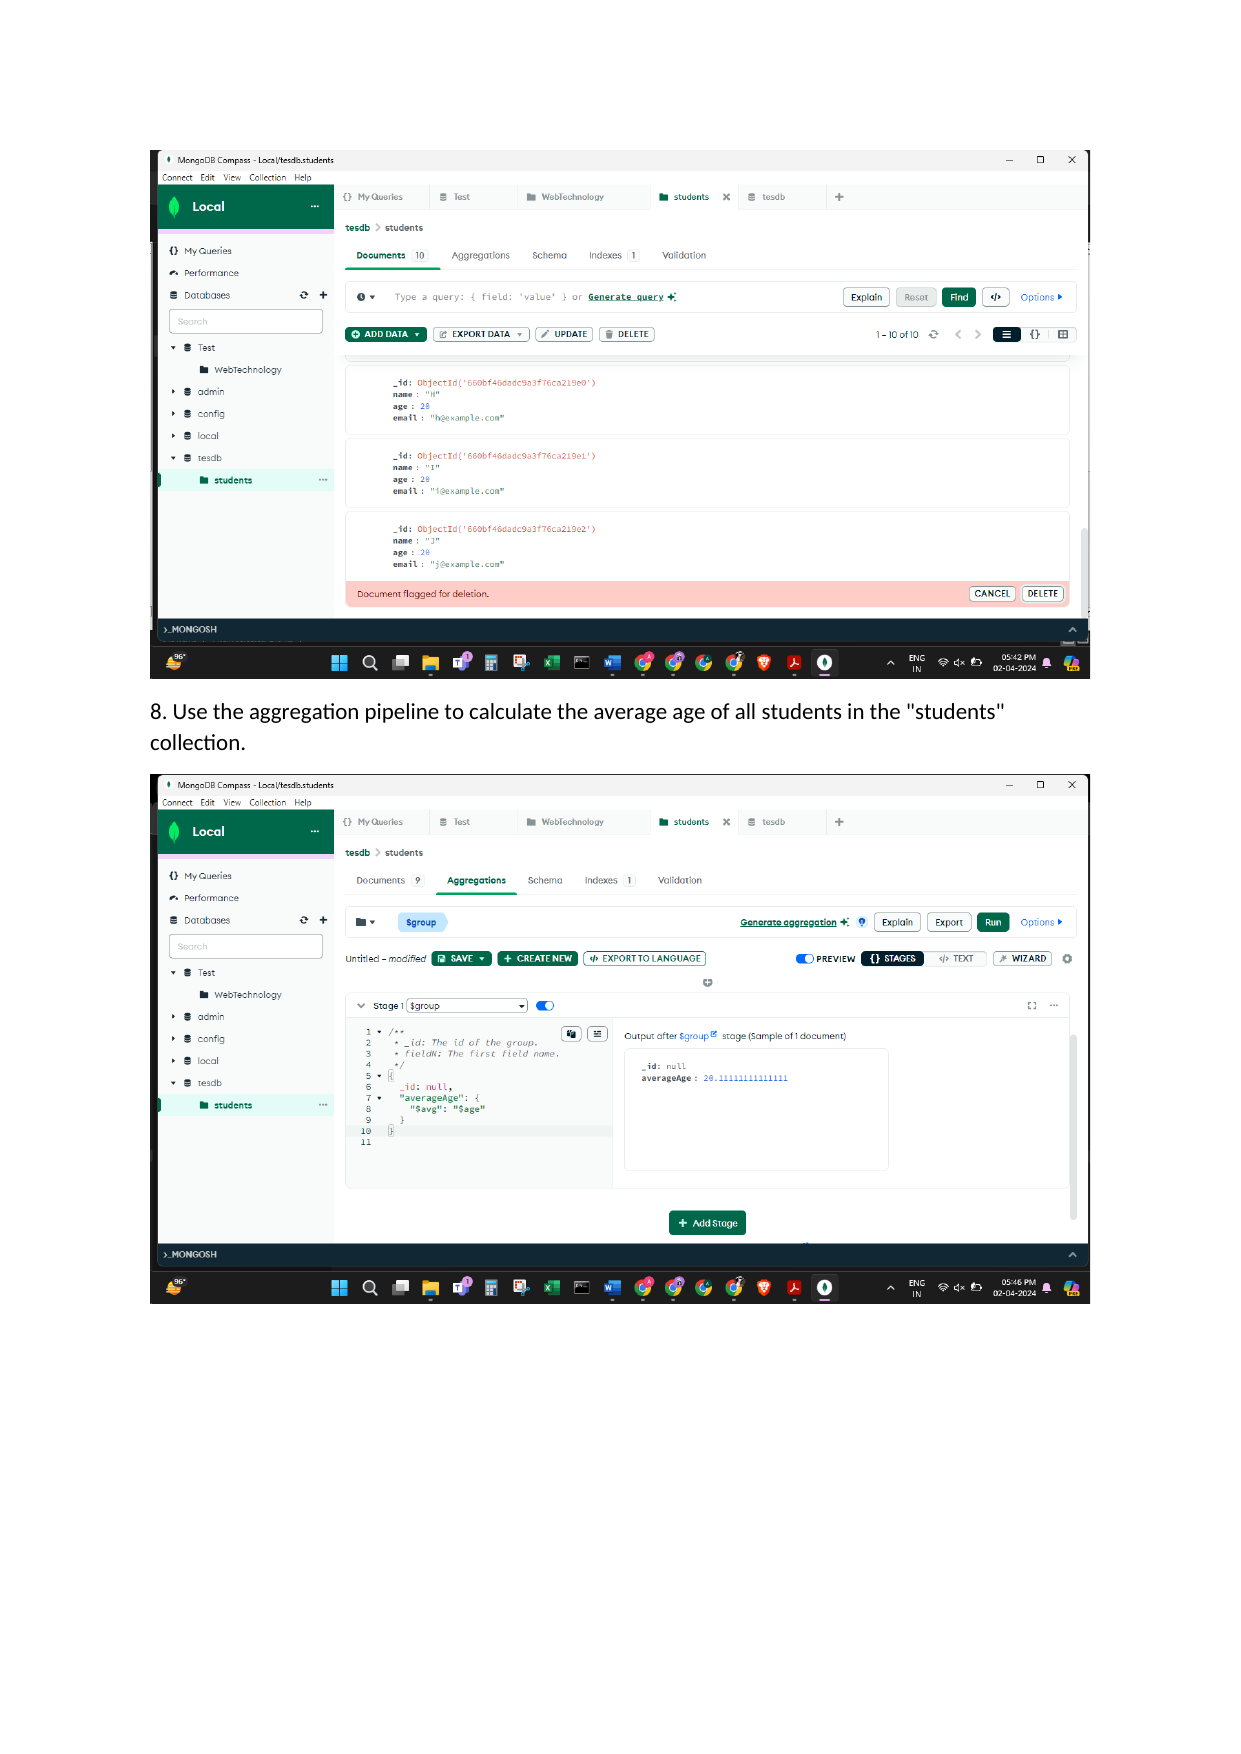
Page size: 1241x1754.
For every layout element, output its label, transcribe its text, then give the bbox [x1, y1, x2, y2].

text 8. Use the aggregation pipeline to calculate the average age of all students in the "students" collection. [150, 697, 1090, 756]
picture [150, 150, 1091, 679]
picture [150, 774, 1091, 1304]
